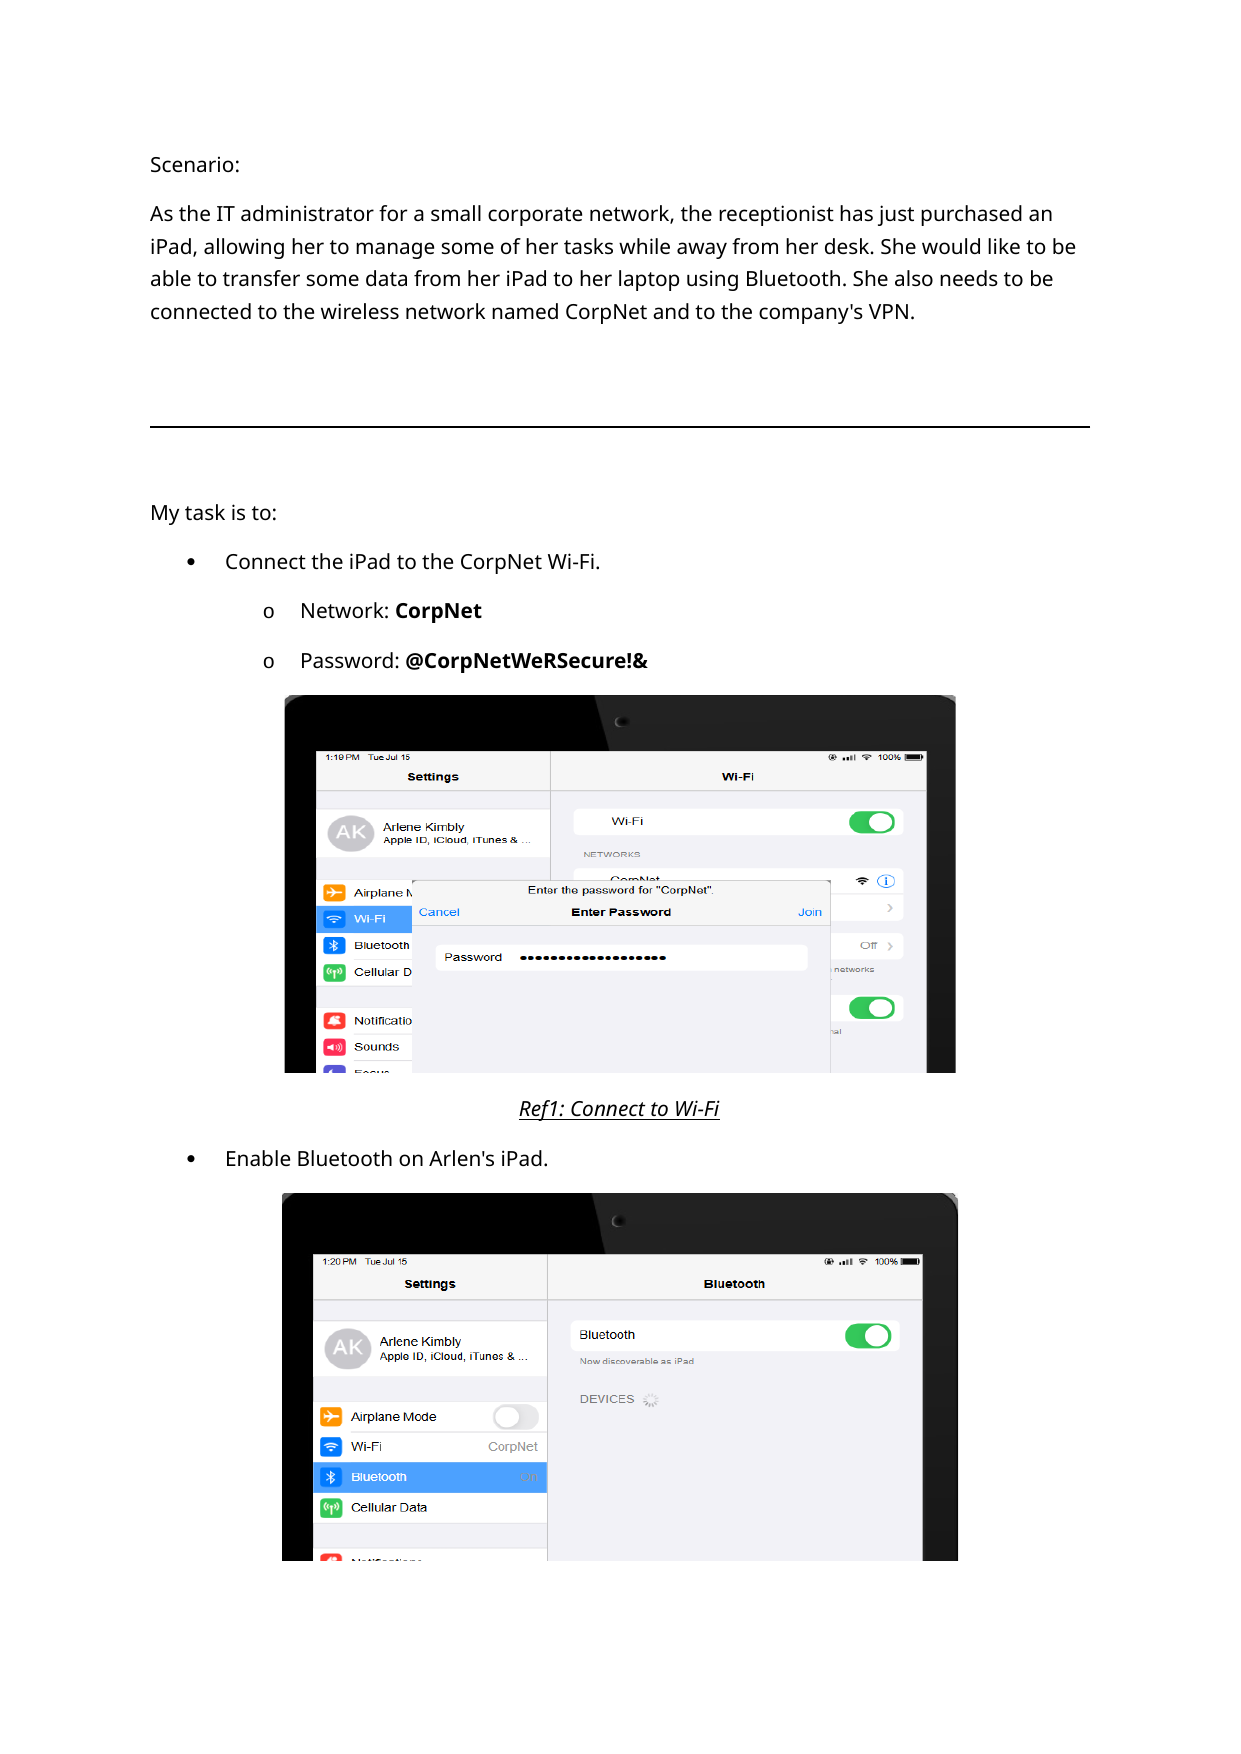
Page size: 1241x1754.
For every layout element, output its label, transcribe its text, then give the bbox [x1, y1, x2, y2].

list Connect the iPad to the CorpNet Wi-Fi. [187, 547, 1090, 576]
picture [284, 695, 956, 1073]
text Ref1: Connect to Wi-Fi [150, 1094, 1090, 1123]
text As the IT administrator for a small corporate network, the receptionist has just purchased an iPad, allowing her to manage some of her tasks while away from her desk. She would like to be able to transfer some data from her iPad to her laptop using Bluetooth. She also needs to be connected to the wireless network named CorpNet and to the company's VPN. [150, 199, 1090, 326]
text Scenario: [150, 150, 1090, 178]
list Network: CorpNet [262, 596, 1090, 625]
text My task is to: [150, 498, 1090, 526]
picture [282, 1193, 959, 1561]
list Enable Bluetooth on Arlen's iPad. [187, 1144, 1090, 1172]
list Password: @CorpNetWeRSecure!& [262, 646, 1090, 674]
